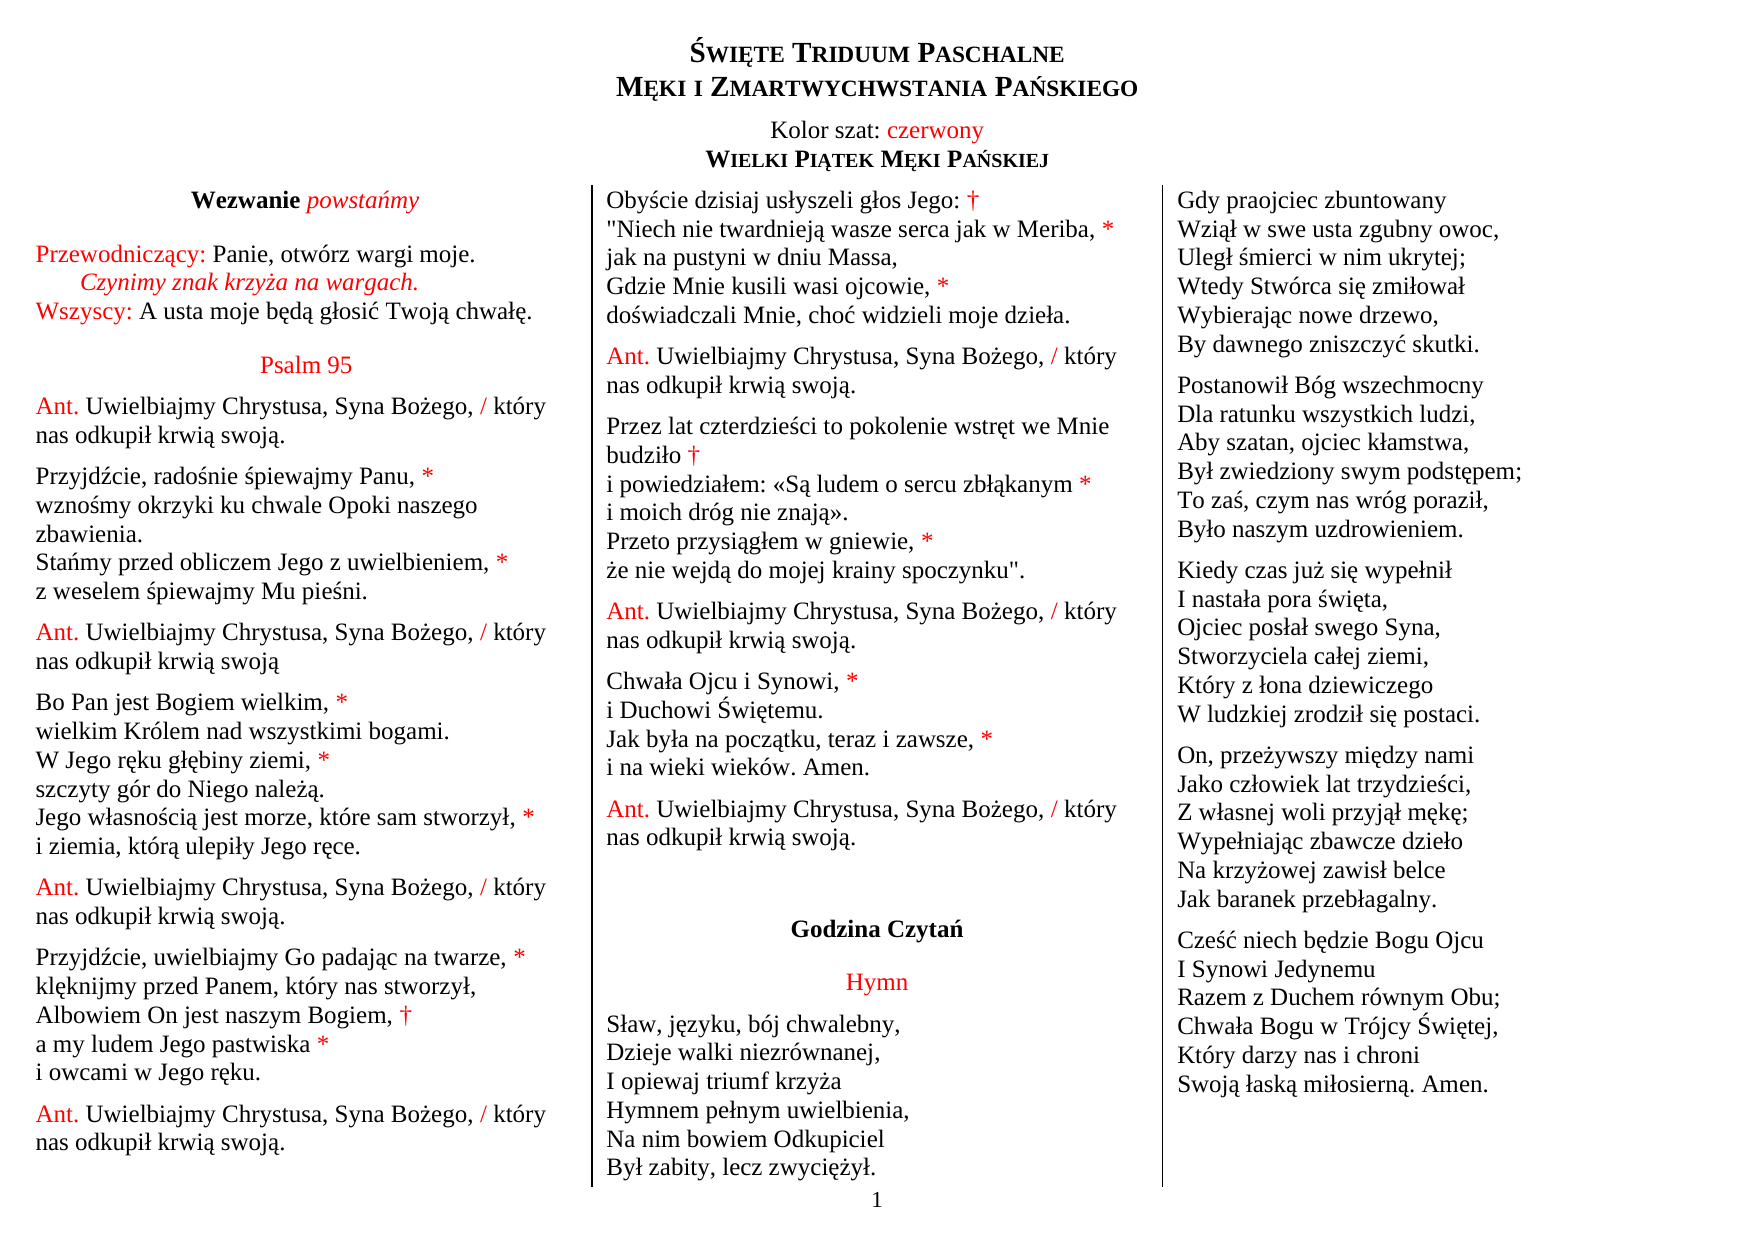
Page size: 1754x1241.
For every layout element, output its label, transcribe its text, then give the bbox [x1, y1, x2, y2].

text Z własnej woli przyjął mękę; [1177, 797, 1718, 826]
text Wszyscy: A usta moje będą głosić Twoją chwałę. [35, 296, 577, 325]
text a my ludem Jego pastwiska * [35, 1029, 577, 1057]
text Przewodniczący: Panie, otwórz wargi moje. Czynimy znak krzyża na wargach. [35, 239, 577, 296]
text Bo Pan jest Bogiem wielkim, * [35, 687, 577, 716]
text Kiedy czas już się wypełnił [1177, 555, 1718, 584]
text "Niech nie twardnieją wasze serca jak w Meriba, * [606, 214, 1147, 242]
text Ant. Uwielbiajmy Chrystusa, Syna Bożego, / który nas odkupił krwią swoją. [606, 341, 1147, 399]
text Ant. Uwielbiajmy Chrystusa, Syna Bożego, / który nas odkupił krwią swoją. [606, 794, 1147, 851]
text Jak baranek przebłagalny. [1177, 884, 1718, 912]
text i moich dróg nie znają». [606, 497, 1147, 526]
text Dla ratunku wszystkich ludzi, [1177, 399, 1718, 427]
text Przyjdźcie, uwielbiajmy Go padając na twarze, * [35, 942, 577, 971]
text Jako człowiek lat trzydzieści, [1177, 769, 1718, 797]
text Aby szatan, ojciec kłamstwa, [1177, 427, 1718, 456]
text Święte Triduum Paschalne [35, 35, 1718, 69]
text z weselem śpiewajmy Mu pieśni. [35, 576, 577, 605]
text Przeto przysiągłem w gniewie, * [606, 526, 1147, 555]
text Jak była na początku, teraz i zawsze, * [606, 724, 1147, 752]
text Gdzie Mnie kusili wasi ojcowie, * [606, 271, 1147, 300]
text Sław, języku, bój chwalebny, [606, 1009, 1147, 1037]
text Wypełniając zbawcze dzieło [1177, 826, 1718, 855]
text Na nim bowiem Odkupiciel [606, 1124, 1147, 1152]
text Stworzyciela całej ziemi, [1177, 641, 1718, 670]
text Stańmy przed obliczem Jego z uwielbieniem, * [35, 547, 577, 576]
text I opiewaj triumf krzyża [606, 1066, 1147, 1095]
text Był zwiedziony swym podstępem; [1177, 456, 1718, 485]
text Uległ śmierci w nim ukrytej; [1177, 242, 1718, 271]
text Przez lat czterdzieści to pokolenie wstręt we Mnie budziło † [606, 411, 1147, 469]
text Jego własnością jest morze, które sam stworzył, * [35, 802, 577, 831]
text i na wieki wieków. Amen. [606, 752, 1147, 781]
text On, przeżywszy między nami [1177, 740, 1718, 769]
text Ant. Uwielbiajmy Chrystusa, Syna Bożego, / który nas odkupił krwią swoją. [35, 1099, 577, 1156]
text Albowiem On jest naszym Bogiem, † [35, 1000, 577, 1029]
text I nastała pora święta, [1177, 584, 1718, 612]
text Męki i Zmartwychwstania Pańskiego [35, 69, 1718, 102]
text Obyście dzisiaj usłyszeli głos Jego: † [606, 185, 1147, 214]
text Wziął w swe usta zgubny owoc, [1177, 214, 1718, 242]
text wznośmy okrzyki ku chwale Opoki naszego zbawienia. [35, 490, 577, 547]
text W ludzkiej zrodził się postaci. [1177, 699, 1718, 727]
text Ant. Uwielbiajmy Chrystusa, Syna Bożego, / który nas odkupił krwią swoją. [606, 596, 1147, 654]
text Godzina Czytań [606, 914, 1147, 942]
text Chwała Bogu w Trójcy Świętej, [1177, 1011, 1718, 1040]
text że nie wejdą do mojej krainy spoczynku". [606, 555, 1147, 584]
text Na krzyżowej zawisł belce [1177, 855, 1718, 884]
text i owcami w Jego ręku. [35, 1057, 577, 1086]
text Ant. Uwielbiajmy Chrystusa, Syna Bożego, / który nas odkupił krwią swoją. [35, 391, 577, 449]
text Gdy praojciec zbuntowany [1177, 185, 1718, 214]
text Który darzy nas i chroni [1177, 1040, 1718, 1069]
text Hymnem pełnym uwielbienia, [606, 1095, 1147, 1124]
text Ojciec posłał swego Syna, [1177, 612, 1718, 641]
text By dawnego zniszczyć skutki. [1177, 329, 1718, 357]
text Ant. Uwielbiajmy Chrystusa, Syna Bożego, / który nas odkupił krwią swoją. [35, 872, 577, 930]
text i Duchowi Świętemu. [606, 695, 1147, 724]
text szczyty gór do Niego należą. [35, 774, 577, 802]
text Dzieje walki niezrównanej, [606, 1037, 1147, 1066]
text Swoją łaską miłosierną. Amen. [1177, 1069, 1718, 1097]
text Wybierając nowe drzewo, [1177, 300, 1718, 329]
text Psalm 95 [35, 350, 577, 379]
text Było naszym uzdrowieniem. [1177, 514, 1718, 542]
text Który z łona dziewiczego [1177, 670, 1718, 699]
text klęknijmy przed Panem, który nas stworzył, [35, 971, 577, 1000]
text Razem z Duchem równym Obu; [1177, 982, 1718, 1011]
text To zaś, czym nas wróg poraził, [1177, 485, 1718, 514]
text Postanowił Bóg wszechmocny [1177, 370, 1718, 399]
text jak na pustyni w dniu Massa, [606, 242, 1147, 271]
text i powiedziałem: «Są ludem o sercu zbłąkanym * [606, 469, 1147, 497]
text doświadczali Mnie, choć widzieli moje dzieła. [606, 300, 1147, 329]
text I Synowi Jedynemu [1177, 954, 1718, 982]
text i ziemia, którą ulepiły Jego ręce. [35, 831, 577, 860]
text Był zabity, lecz zwyciężył. [606, 1152, 1147, 1181]
text Przyjdźcie, radośnie śpiewajmy Panu, * [35, 461, 577, 490]
text Wtedy Stwórca się zmiłował [1177, 271, 1718, 300]
text W Jego ręku głębiny ziemi, * [35, 745, 577, 774]
text Wezwanie powstańmy [35, 185, 577, 214]
text Cześć niech będzie Bogu Ojcu [1177, 925, 1718, 954]
text Hymn [606, 967, 1147, 996]
text Kolor szat: czerwony [35, 115, 1718, 144]
text wielkim Królem nad wszystkimi bogami. [35, 716, 577, 745]
text Chwała Ojcu i Synowi, * [606, 666, 1147, 695]
text Wielki Piątek Męki Pańskiej [35, 144, 1718, 172]
text Ant. Uwielbiajmy Chrystusa, Syna Bożego, / który nas odkupił krwią swoją [35, 617, 577, 675]
